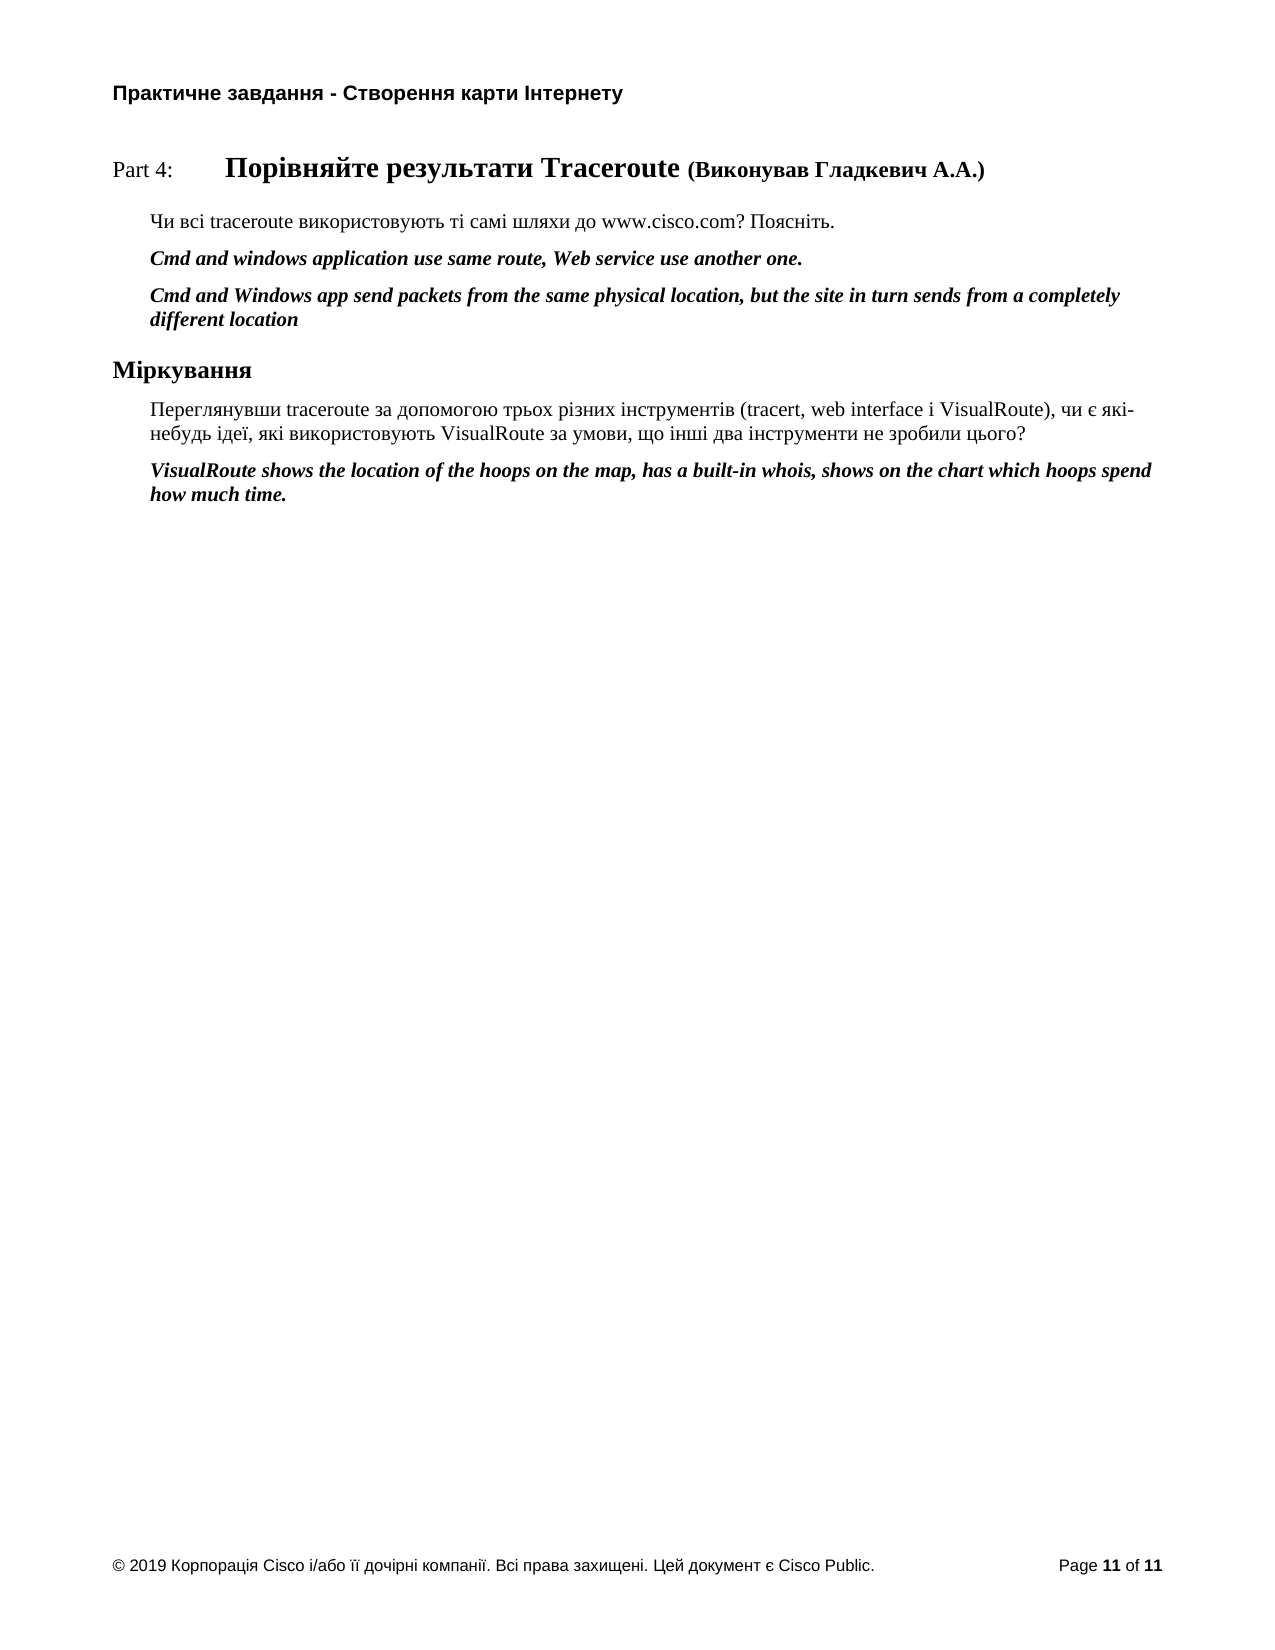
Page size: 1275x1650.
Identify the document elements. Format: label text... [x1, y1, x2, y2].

list Порівняйте результати Traceroute (Виконував Гладкевич А.А.) [112, 150, 1162, 183]
text Cmd and Windows app send packets from the same physical location, but the site in turn sends from a completely different location [150, 282, 1162, 331]
text Переглянувши traceroute за допомогою трьох різних інструментів (tracert, web interface і VisualRoute), чи є які-небудь ідеї, які використовують VisualRoute за умови, що інші два інструменти не зробили цього? [150, 397, 1162, 445]
text Міркування [112, 356, 1162, 384]
text VisualRoute shows the location of the hoops on the map, has a built-in whois, shows on the chart which hoops spend how much time. [150, 457, 1162, 506]
text Cmd and windows application use same route, Web service use another one. [150, 246, 1162, 270]
text Чи всі traceroute використовують ті самі шляхи до www.cisco.com? Поясніть. [150, 209, 1162, 233]
